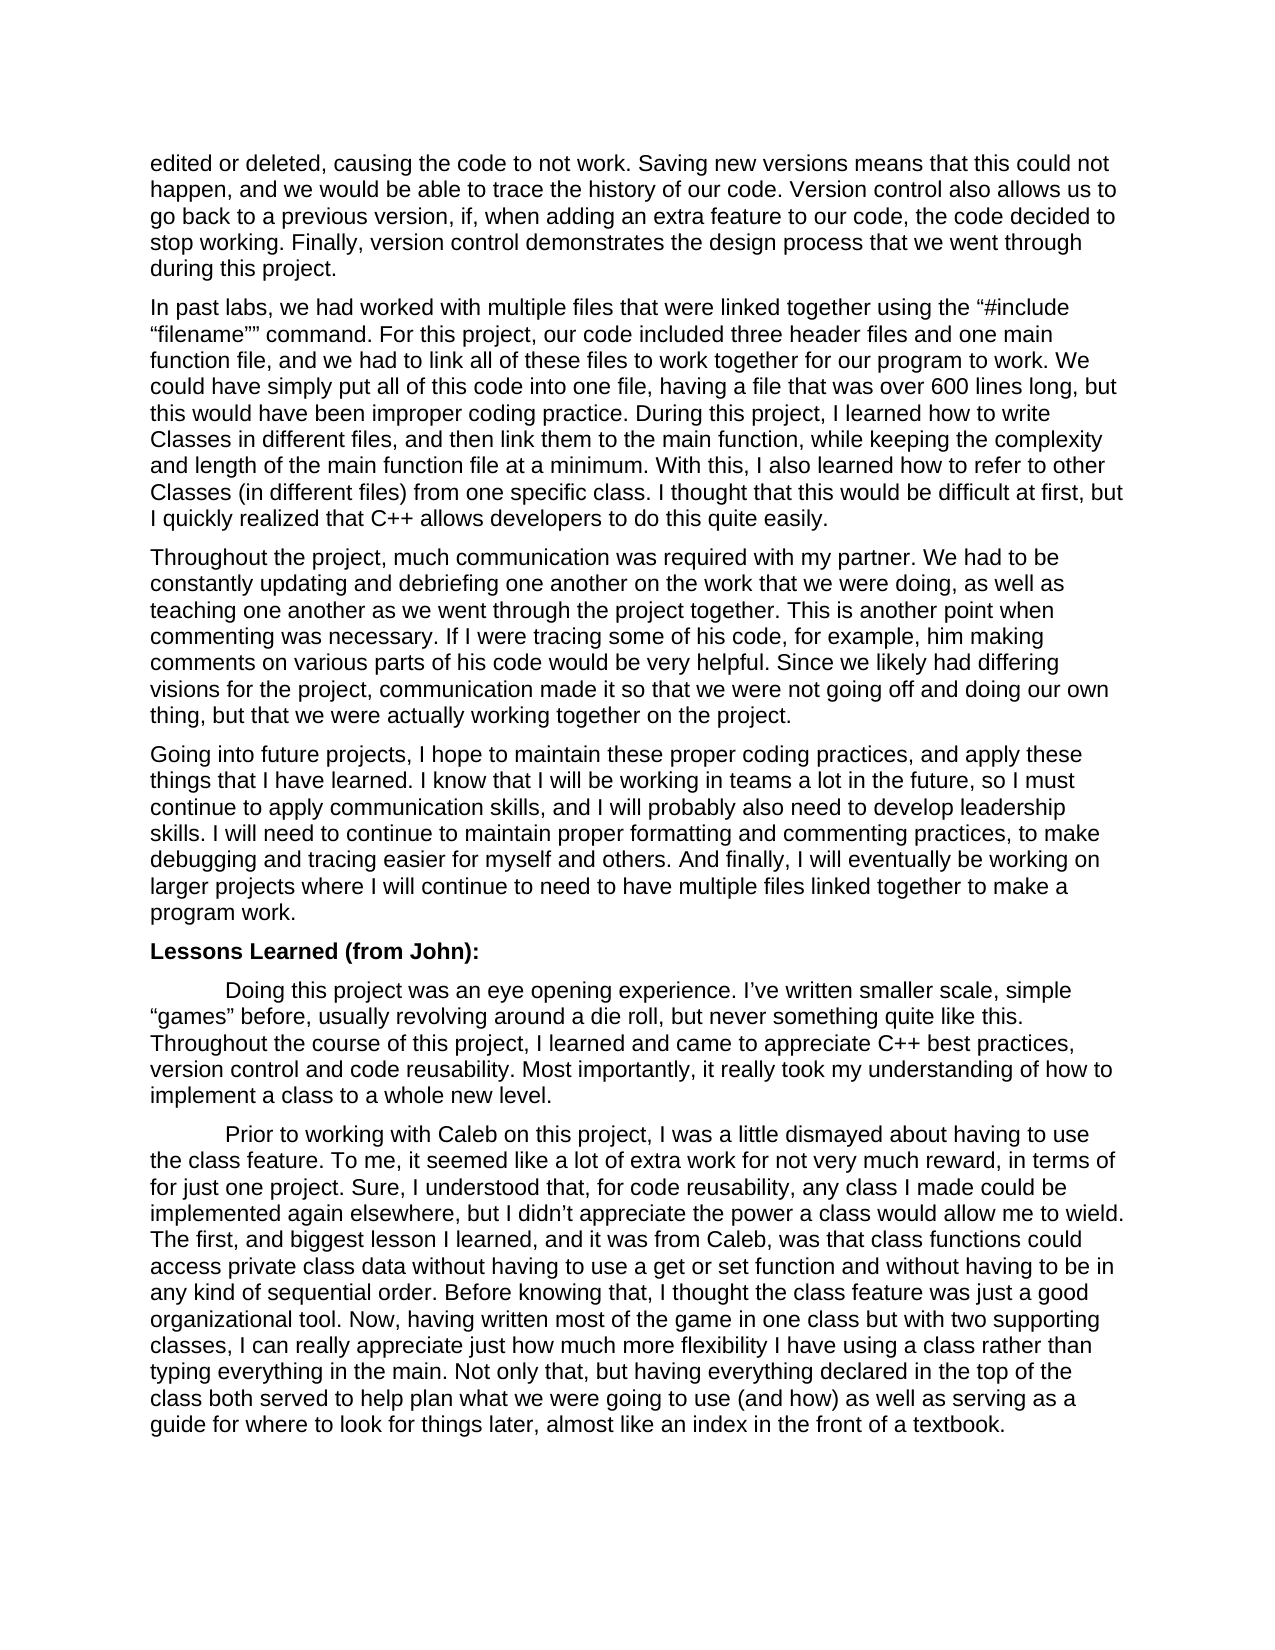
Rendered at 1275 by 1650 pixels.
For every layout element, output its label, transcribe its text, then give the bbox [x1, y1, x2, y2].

text Doing this project was an eye opening experience. I’ve written smaller scale, simple “games” before, usually revolving around a die roll, but never something quite like this. Throughout the course of this project, I learned and came to appreciate C++ best practices, version control and code reusability. Most importantly, it really took my understanding of how to implement a class to a whole new level. [150, 977, 1125, 1108]
text Going into future projects, I hope to maintain these proper coding practices, and apply these things that I have learned. I know that I will be working in teams a lot in the future, so I must continue to apply communication skills, and I will probably also need to develop leadership skills. I will need to continue to maintain proper formatting and commenting practices, to make debugging and tracing easier for myself and others. And finally, I will eventually be working on larger projects where I will continue to need to have multiple files linked together to make a program work. [150, 741, 1125, 925]
text In past labs, we had worked with multiple files that were linked together using the “#include “filename”” command. For this project, our code included three header files and one main function file, and we had to link all of these files to work together for our program to work. We could have simply put all of this code into one file, having a file that was over 600 lines long, but this would have been improper coding practice. During this project, I learned how to write Classes in different files, and then link them to the main function, while keeping the complexity and length of the main function file at a minimum. With this, I also learned how to refer to other Classes (in different files) from one specific class. I thought that this would be difficult at first, but I quickly realized that C++ allows developers to do this quite easily. [150, 294, 1125, 531]
text Prior to working with Caleb on this project, I was a little dismayed about having to use the class feature. To me, it seemed like a lot of extra work for not very much reward, in terms of for just one project. Sure, I understood that, for code reusability, any class I made could be implemented again elsewhere, but I didn’t appreciate the power a class would allow me to wield. The first, and biggest lesson I learned, and it was from Caleb, was that class functions could access private class data without having to use a get or set function and without having to be in any kind of sequential order. Before knowing that, I thought the class feature was just a good organizational tool. Now, having written most of the game in one class but with two supporting classes, I can really appreciate just how much more flexibility I have using a class rather than typing everything in the main. Not only that, but having everything declared in the top of the class both served to help plan what we were going to use (and how) as well as serving as a guide for where to look for things later, almost like an index in the front of a textbook. [150, 1121, 1125, 1437]
text Lessons Learned (from John): [150, 938, 1125, 964]
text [150, 150, 1125, 282]
text Throughout the project, much communication was required with my partner. We had to be constantly updating and debriefing one another on the work that we were doing, as well as teaching one another as we went through the project together. This is another point when commenting was necessary. If I were tracing some of his code, for example, him making comments on various parts of his code would be very helpful. Since we likely had differing visions for the project, communication made it so that we were not going off and doing our own thing, but that we were actually working together on the project. [150, 544, 1125, 728]
